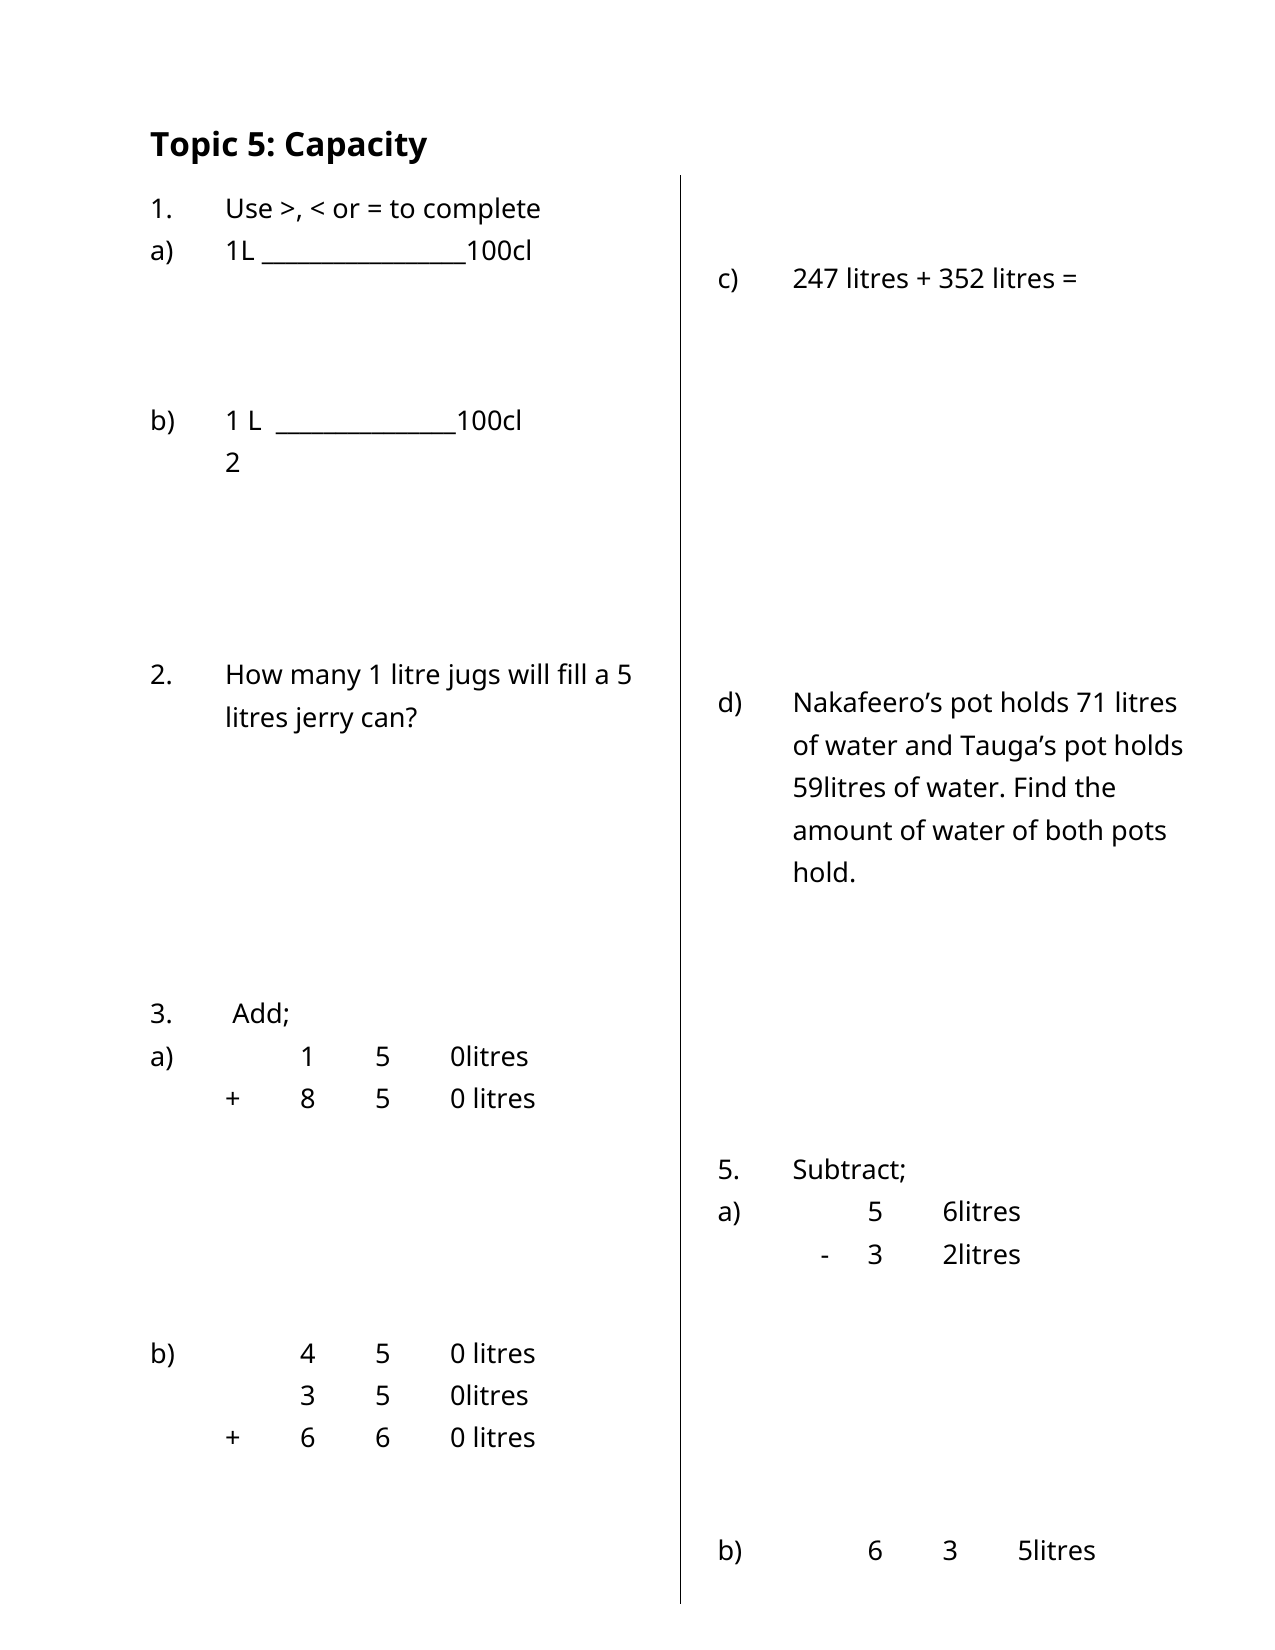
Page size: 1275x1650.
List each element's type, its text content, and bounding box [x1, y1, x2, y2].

text 5. Subtract; [717, 1150, 1209, 1187]
text Topic 5: Capacity [150, 121, 1209, 167]
text 1. Use >, < or = to complete [150, 189, 642, 226]
text 3. Add; [150, 995, 642, 1032]
text 3 5 0litres [150, 1376, 642, 1413]
text a) 1L _________________100cl [150, 232, 642, 269]
text a) 5 6litres [717, 1193, 1209, 1229]
text d) Nakafeero’s pot holds of water and Tauga’s pot holds 59litres of water. Find the amount of water of both pots hold. [717, 684, 1209, 890]
text b) 6 3 5litres [717, 1532, 1209, 1569]
text + 8 5 [150, 1080, 642, 1117]
text - 3 2litres [717, 1235, 1209, 1272]
text 2 [150, 444, 642, 481]
text + 6 6 [150, 1419, 642, 1456]
text 2. How many jugs will fill a jerry can? [150, 656, 642, 735]
text b) _______________100cl [150, 401, 642, 438]
text b) 4 5 [150, 1334, 642, 1371]
text a) 1 5 0litres [150, 1037, 642, 1074]
text c) + = [717, 260, 1209, 297]
